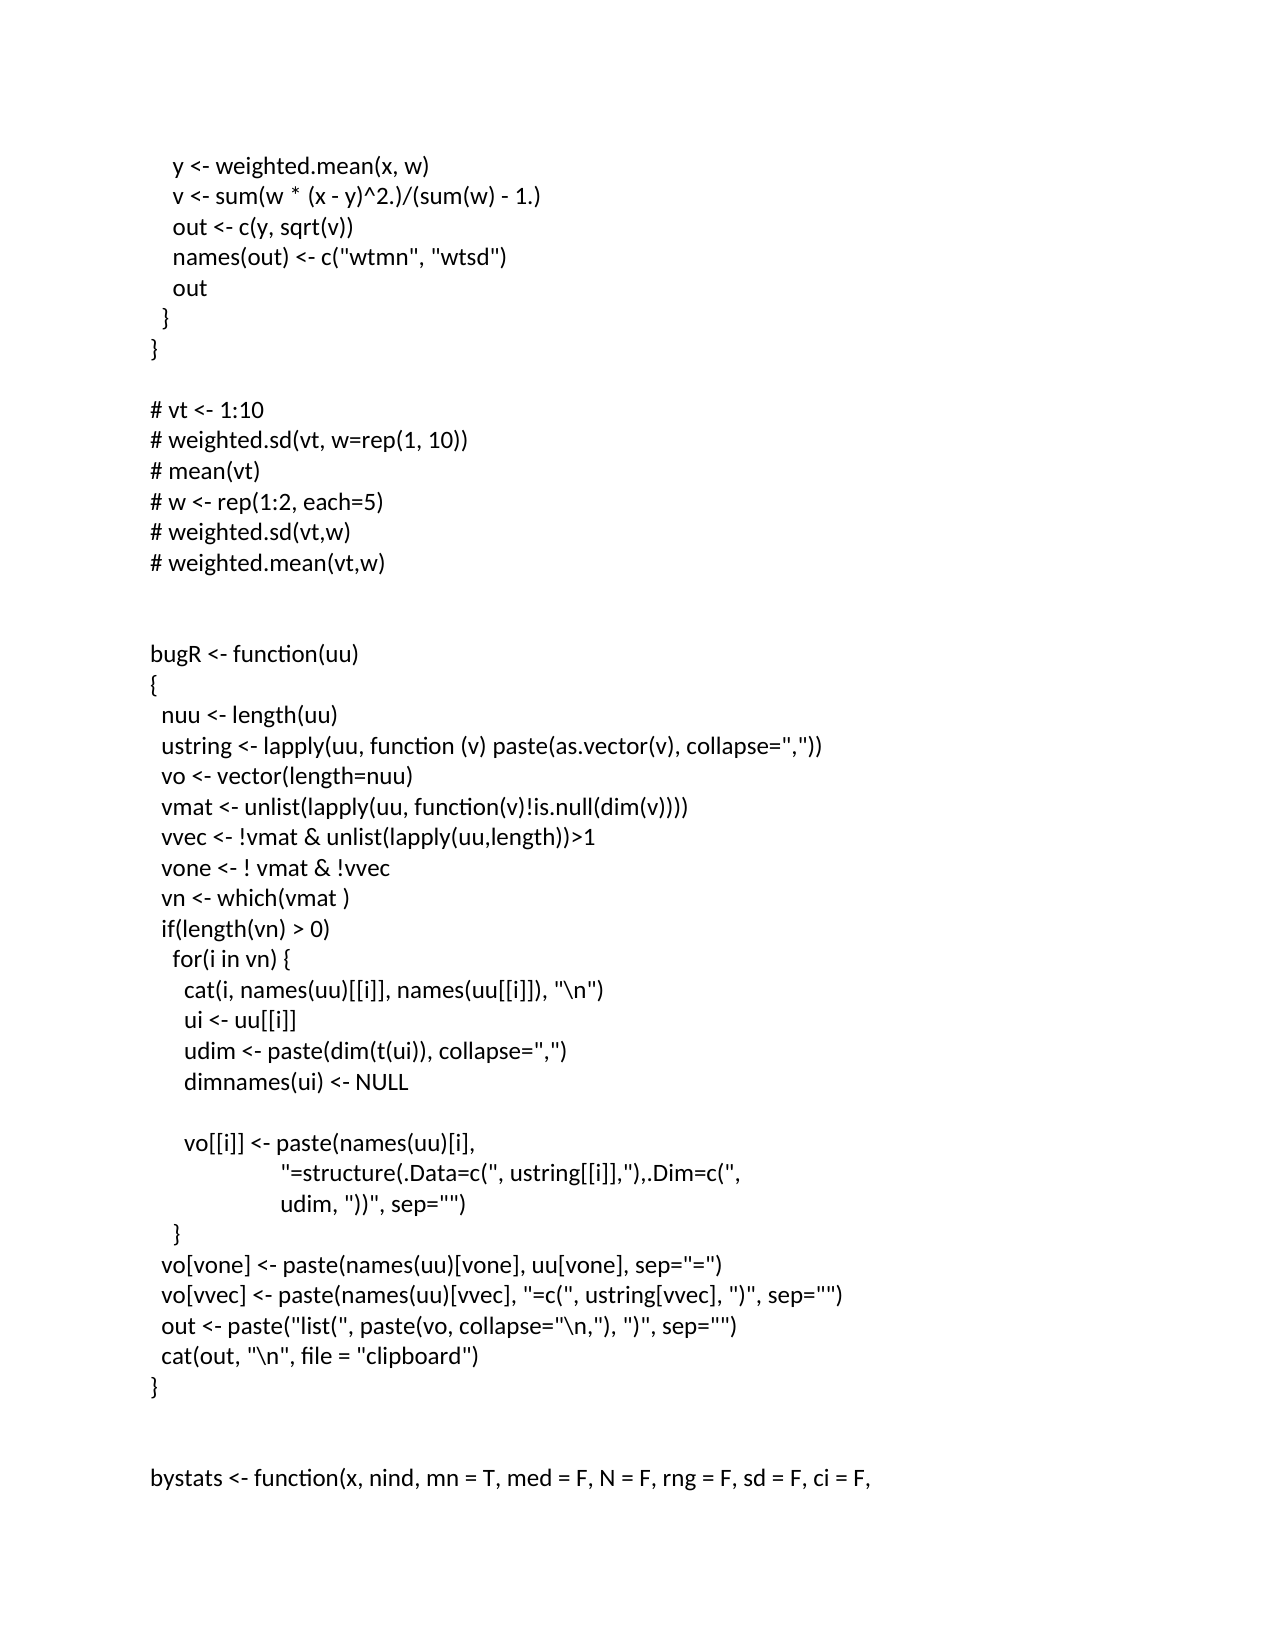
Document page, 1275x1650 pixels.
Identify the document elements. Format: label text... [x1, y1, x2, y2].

text vmat <- unlist(lapply(uu, function(v)!is.null(dim(v)))) [150, 791, 1125, 821]
text vn <- which(vmat ) [150, 882, 1125, 913]
text cat(out, "\n", file = "clipboard") [150, 1340, 1125, 1371]
text # weighted.sd(vt, w=rep(1, 10)) [150, 425, 1125, 455]
text udim <- paste(dim(t(ui)), collapse=",") [150, 1035, 1125, 1066]
text } [150, 1371, 1125, 1401]
text if(length(vn) > 0) [150, 913, 1125, 943]
text vo[[i]] <- paste(names(uu)[i], [150, 1127, 1125, 1157]
text names(out) <- c("wtmn", "wtsd") [150, 242, 1125, 272]
text } [150, 333, 1125, 364]
text y <- weighted.mean(x, w) [150, 150, 1125, 181]
text vo <- vector(length=nuu) [150, 760, 1125, 791]
text } [150, 1218, 1125, 1249]
text bystats <- function(x, nind, mn = T, med = F, N = F, rng = F, sd = F, ci = F, [150, 1462, 1125, 1493]
text vo[vone] <- paste(names(uu)[vone], uu[vone], sep="=") [150, 1249, 1125, 1279]
text vo[vvec] <- paste(names(uu)[vvec], "=c(", ustring[vvec], ")", sep="") [150, 1279, 1125, 1310]
text udim, "))", sep="") [150, 1188, 1125, 1218]
text # weighted.sd(vt,w) [150, 516, 1125, 547]
text dimnames(ui) <- NULL [150, 1066, 1125, 1096]
text # weighted.mean(vt,w) [150, 547, 1125, 577]
text out <- c(y, sqrt(v)) [150, 211, 1125, 242]
text "=structure(.Data=c(", ustring[[i]],"),.Dim=c(", [150, 1157, 1125, 1188]
text # w <- rep(1:2, each=5) [150, 486, 1125, 516]
text cat(i, names(uu)[[i]], names(uu[[i]]), "\n") [150, 974, 1125, 1004]
text bugR <- function(uu) [150, 638, 1125, 669]
text out <- paste("list(", paste(vo, collapse="\n,"), ")", sep="") [150, 1310, 1125, 1340]
text for(i in vn) { [150, 943, 1125, 974]
text # vt <- 1:10 [150, 394, 1125, 425]
text vone <- ! vmat & !vvec [150, 852, 1125, 882]
text out [150, 272, 1125, 303]
text v <- sum(w * (x - y)^2.)/(sum(w) - 1.) [150, 181, 1125, 211]
text } [150, 303, 1125, 333]
text nuu <- length(uu) [150, 699, 1125, 730]
text ustring <- lapply(uu, function (v) paste(as.vector(v), collapse=",")) [150, 730, 1125, 760]
text { [150, 669, 1125, 699]
text vvec <- !vmat & unlist(lapply(uu,length))>1 [150, 821, 1125, 852]
text # mean(vt) [150, 455, 1125, 486]
text ui <- uu[[i]] [150, 1004, 1125, 1035]
